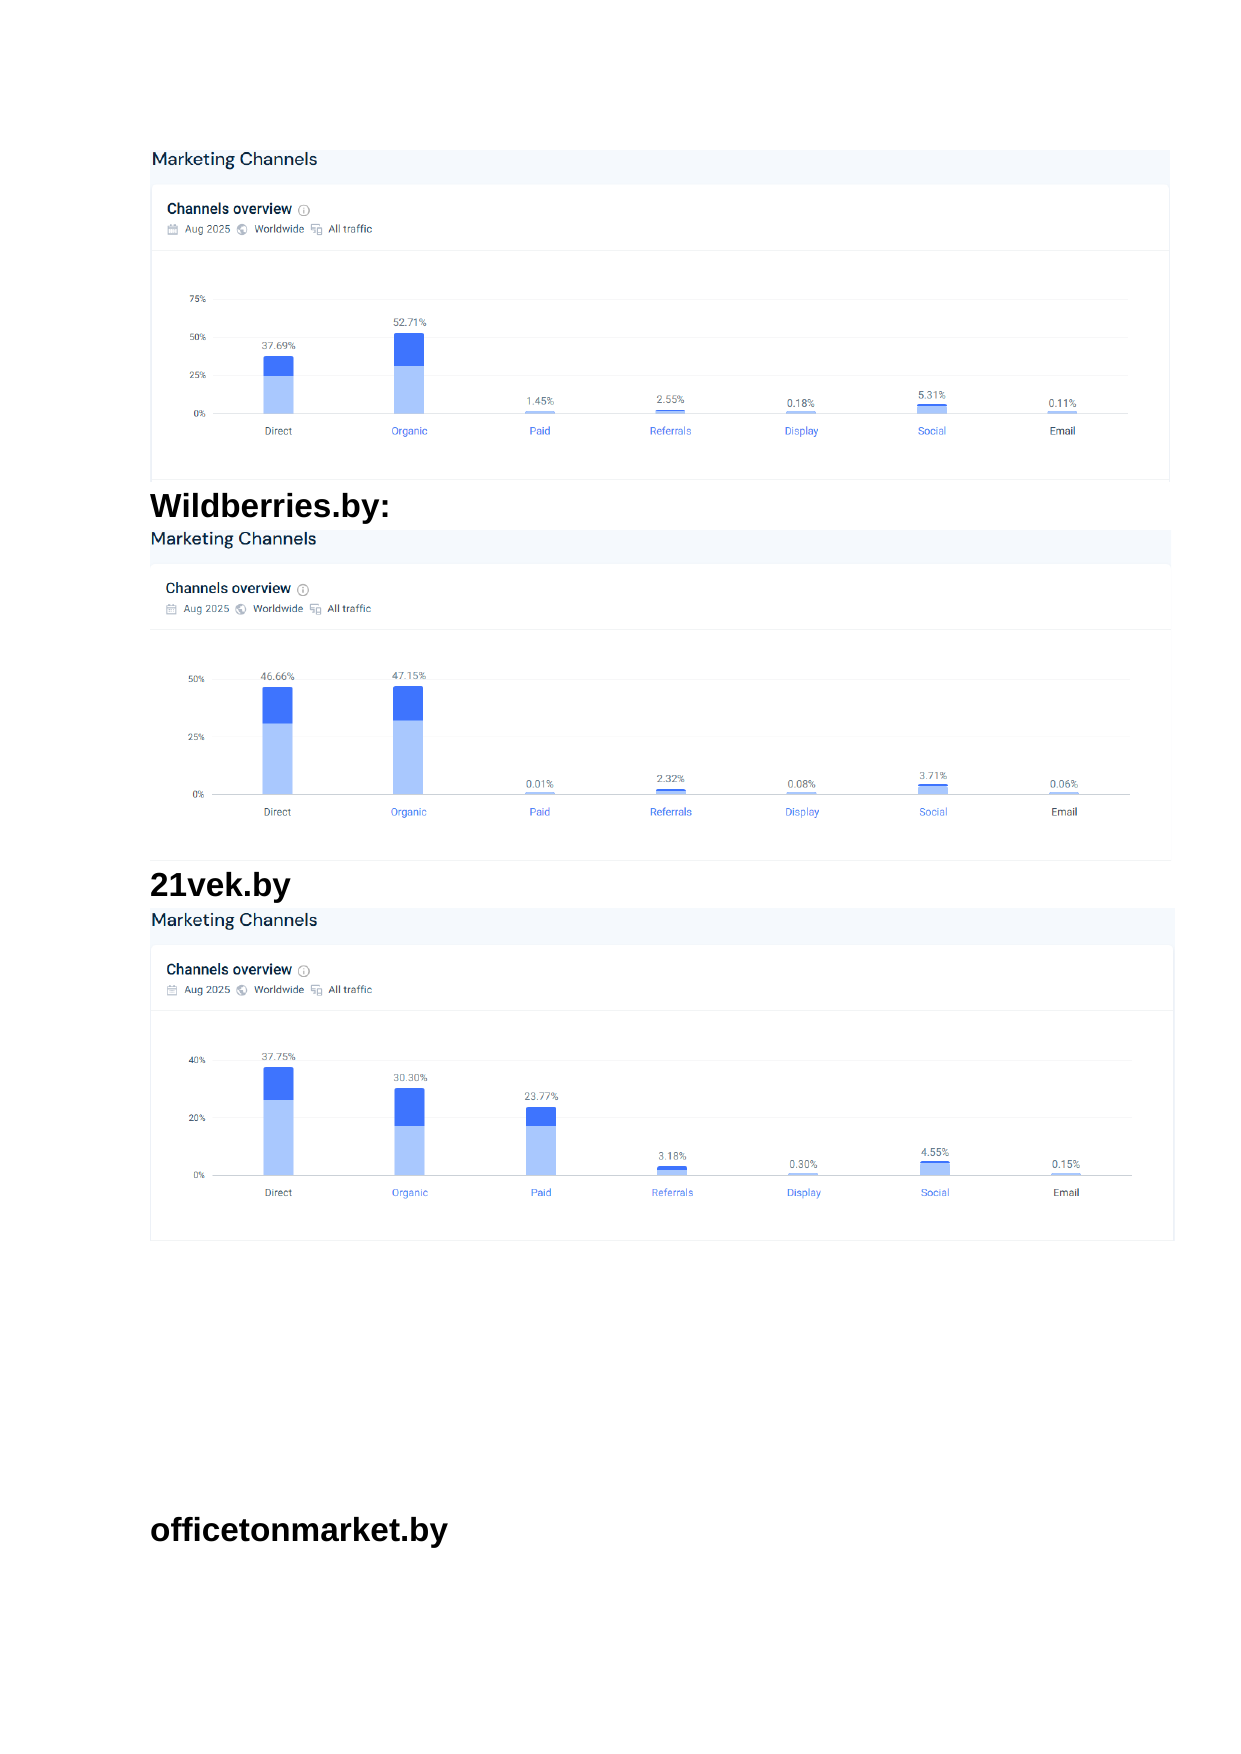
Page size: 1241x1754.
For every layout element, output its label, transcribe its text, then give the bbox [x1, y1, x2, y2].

text 21vek.by [150, 864, 1090, 903]
text Wildberries.by: [150, 486, 1090, 524]
picture [150, 530, 1172, 861]
text officetonmarket.by [150, 1509, 1090, 1548]
picture [150, 150, 1170, 482]
picture [150, 908, 1175, 1241]
